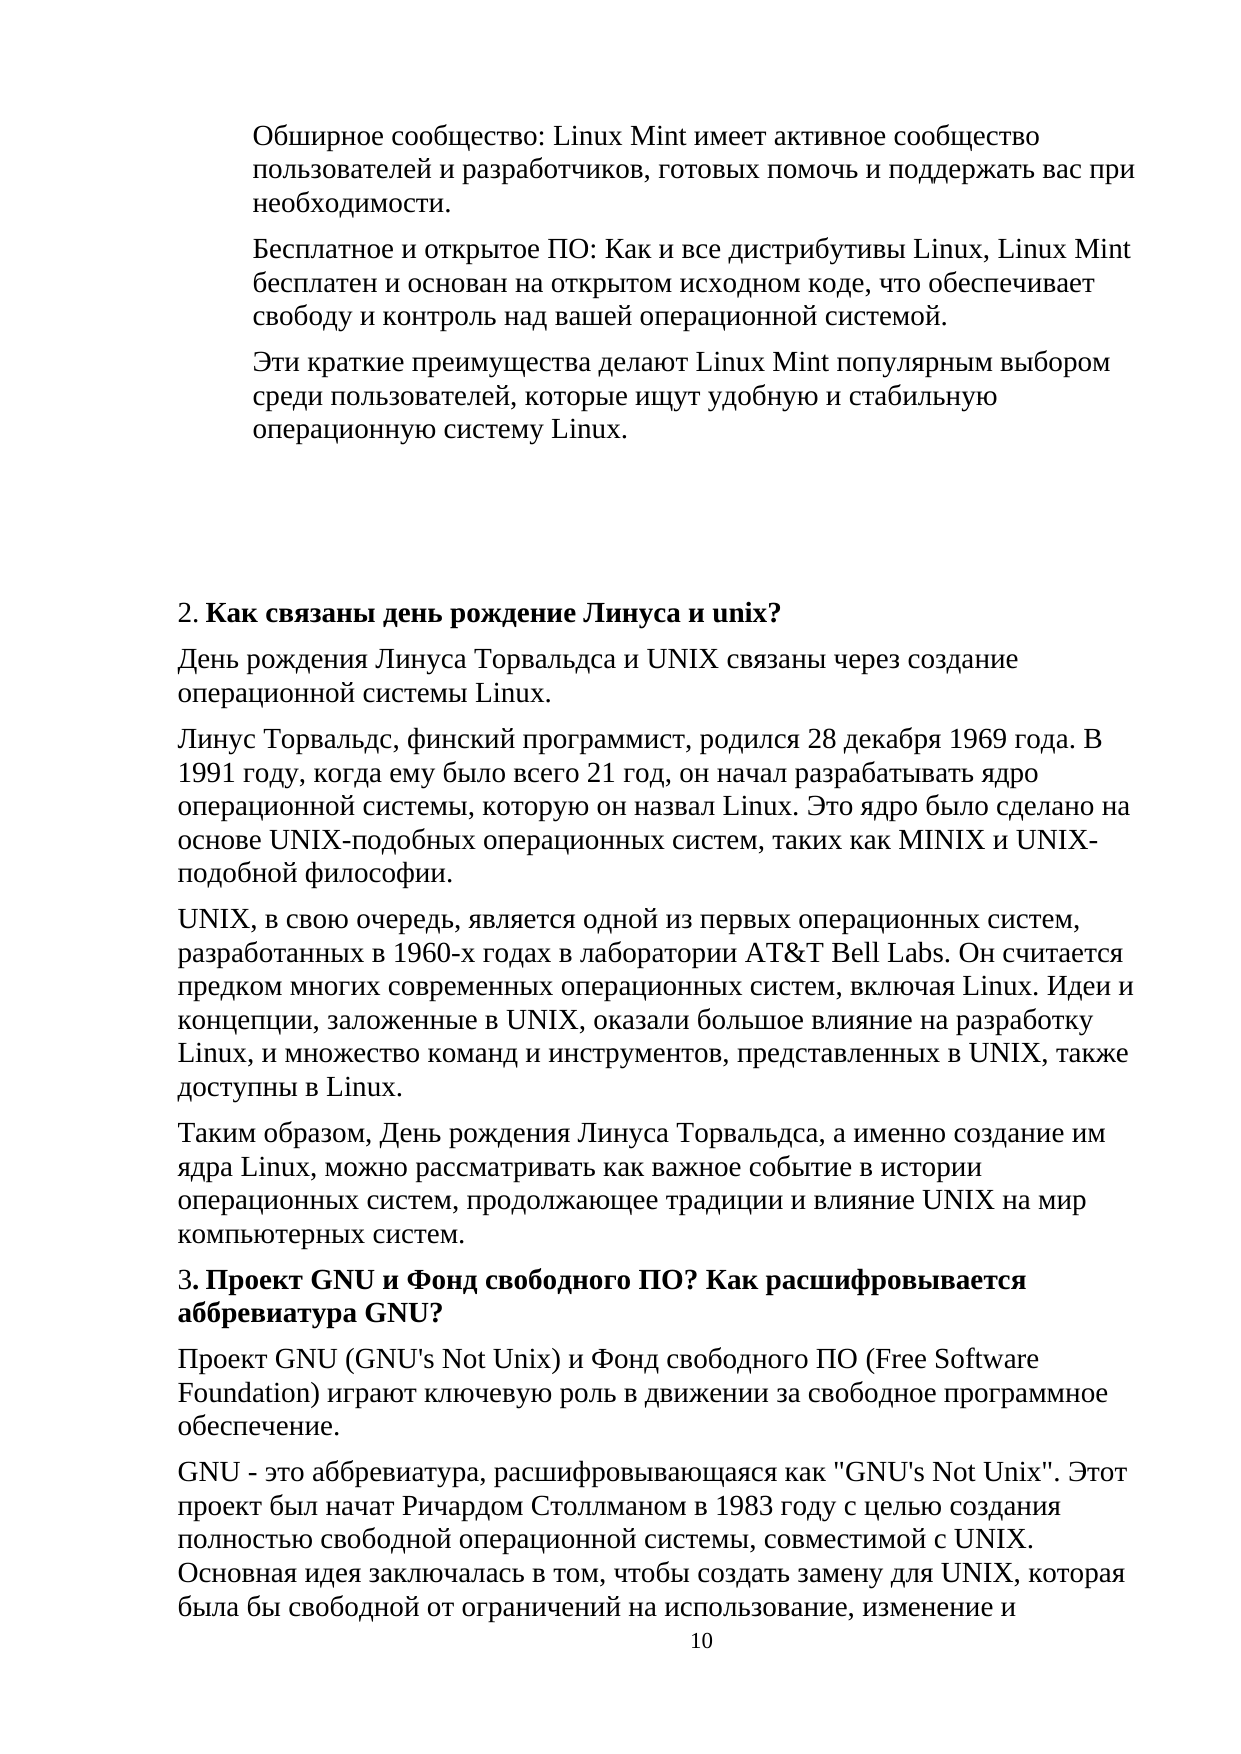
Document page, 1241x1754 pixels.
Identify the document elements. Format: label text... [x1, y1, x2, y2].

text 3. Проект GNU и Фонд свободного ПО? Как расшифровывается аббревиатура GNU? [177, 1262, 1152, 1329]
text День рождения Линуса Торвальдса и UNIX связаны через создание операционной системы Linux. [177, 642, 1152, 709]
text Линус Торвальдс, финский программист, родился 28 декабря 1969 года. В 1991 году, когда ему было всего 21 год, он начал разрабатывать ядро операционной системы, которую он назвал Linux. Это ядро было сделано на основе UNIX-подобных операционных систем, таких как MINIX и UNIX-подобной философии. [177, 721, 1152, 889]
text UNIX, в свою очередь, является одной из первых операционных систем, разработанных в 1960-х годах в лаборатории AT&T Bell Labs. Он считается предком многих современных операционных систем, включая Linux. Идеи и концепции, заложенные в UNIX, оказали большое влияние на разработку Linux, и множество команд и инструментов, представленных в UNIX, также доступны в Linux. [177, 901, 1152, 1103]
text Проект GNU (GNU's Not Unix) и Фонд свободного ПО (Free Software Foundation) играют ключевую роль в движении за свободное программное обеспечение. [177, 1341, 1152, 1442]
text Эти краткие преимущества делают Linux Mint популярным выбором среди пользователей, которые ищут удобную и стабильную операционную систему Linux. [252, 344, 1152, 445]
text 2. Как связаны день рождение Линуса и unix? [177, 596, 1152, 629]
text Обширное сообщество: Linux Mint имеет активное сообщество пользователей и разработчиков, готовых помочь и поддержать вас при необходимости. [252, 118, 1152, 219]
text Бесплатное и открытое ПО: Как и все дистрибутивы Linux, Linux Mint бесплатен и основан на открытом исходном коде, что обеспечивает свободу и контроль над вашей операционной системой. [252, 231, 1152, 332]
text Таким образом, День рождения Линуса Торвальдса, а именно создание им ядра Linux, можно рассматривать как важное событие в истории операционных систем, продолжающее традиции и влияние UNIX на мир компьютерных систем. [177, 1115, 1152, 1249]
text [177, 1454, 1152, 1622]
